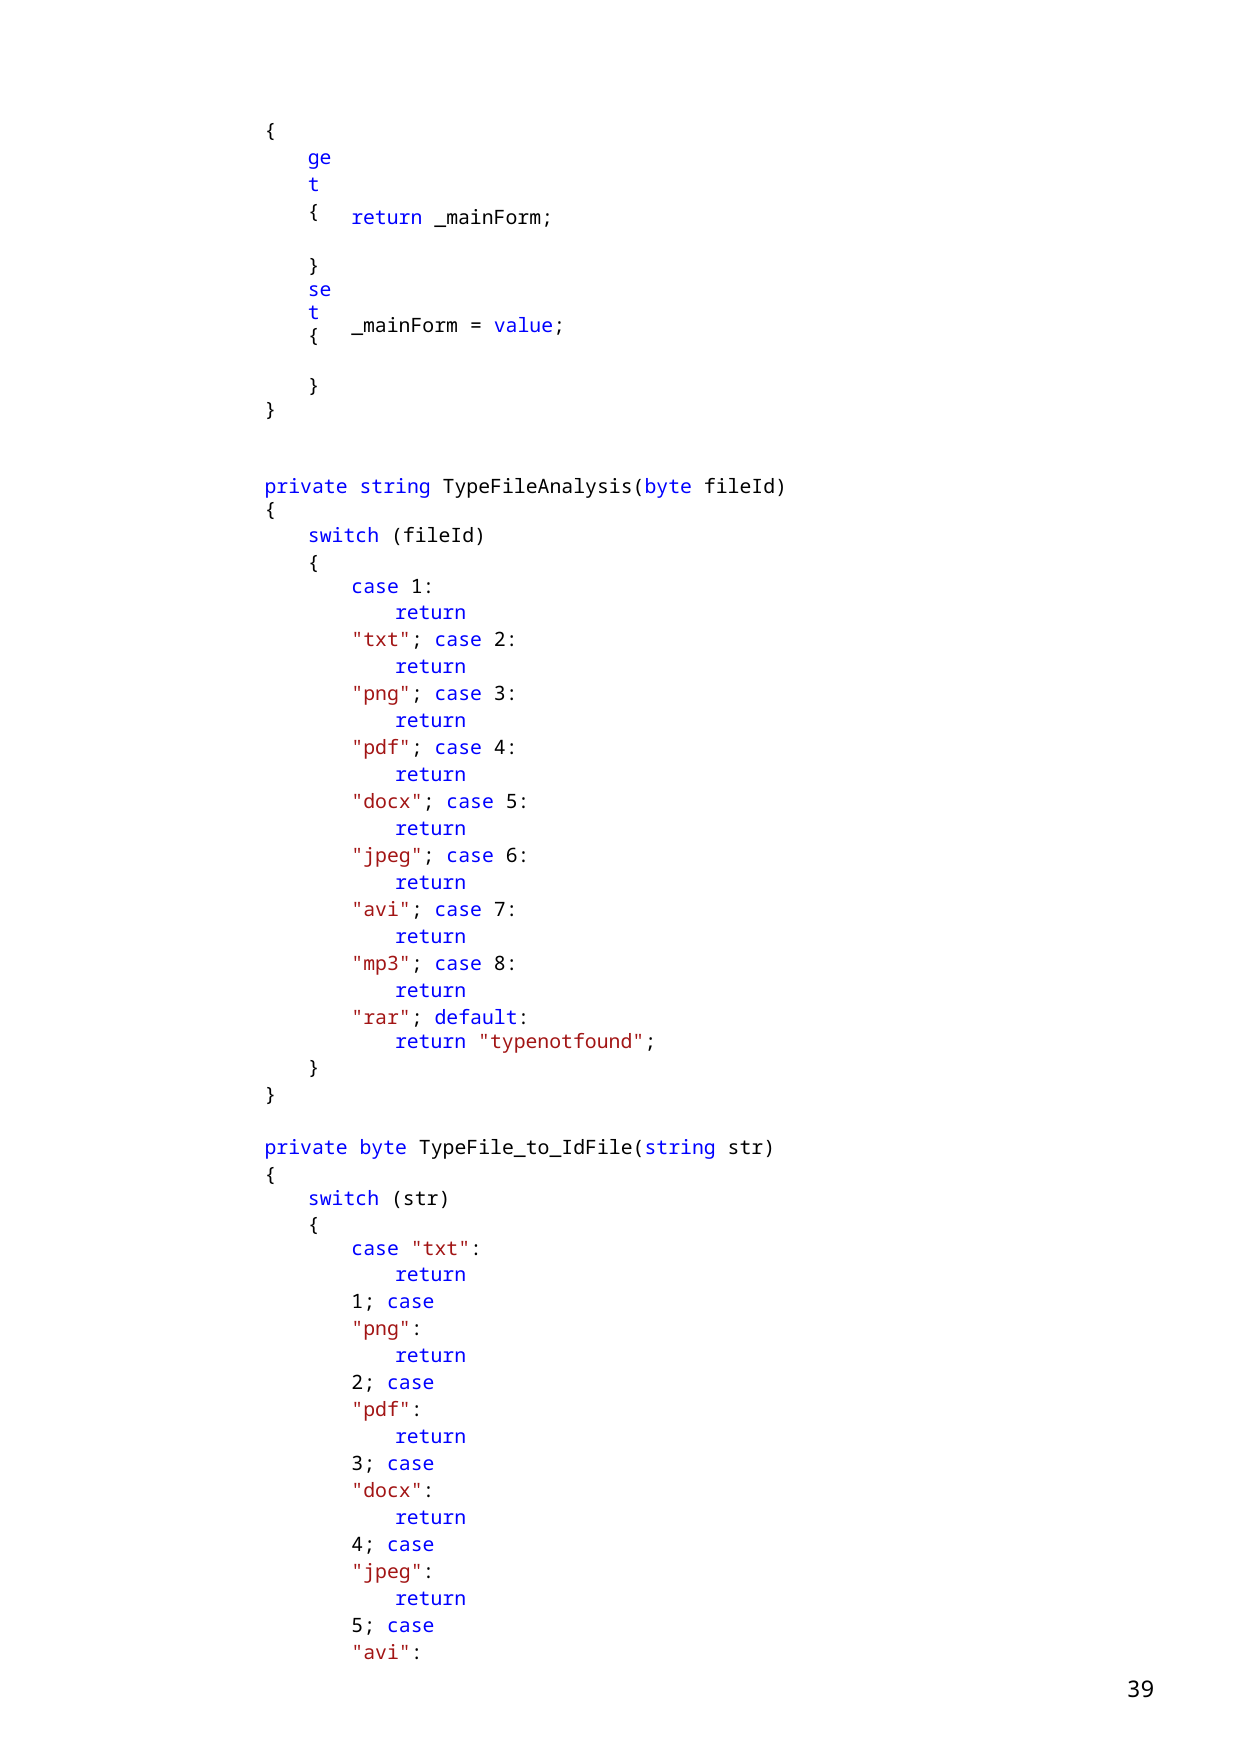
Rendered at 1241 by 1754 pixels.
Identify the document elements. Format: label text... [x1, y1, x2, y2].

text _mainForm = value; [351, 311, 1169, 338]
text { [308, 324, 340, 347]
text return "rar"; default: [351, 976, 538, 1030]
text } [308, 251, 340, 278]
text return "mp3"; case 8: [351, 922, 538, 976]
text return 2; case "pdf": [351, 1341, 494, 1422]
text return 1; case "png": [351, 1260, 494, 1341]
text return "pdf"; case 4: [351, 706, 538, 760]
text } [264, 397, 340, 421]
text { [308, 548, 1169, 575]
text return 3; case "docx": [351, 1422, 494, 1503]
text } [264, 1080, 1169, 1107]
text { [264, 116, 340, 143]
text private string TypeFileAnalysis(byte fileId) [264, 475, 1169, 498]
text { [308, 197, 340, 224]
text return "txt"; case 2: [351, 598, 538, 652]
text return "docx"; case 5: [351, 760, 549, 814]
text return "png"; case 3: [351, 652, 538, 706]
text return "avi"; case 7: [351, 868, 538, 922]
text switch (fileId) [308, 521, 1169, 548]
text return 5; case "avi": [351, 1584, 494, 1665]
text case "txt": [351, 1237, 1169, 1260]
text return 4; case "jpeg": [351, 1503, 494, 1584]
text return "jpeg"; case 6: [351, 814, 549, 868]
text return _mainForm; [351, 203, 1169, 231]
text } [308, 1053, 1169, 1080]
text } [308, 374, 340, 397]
text case 1: [351, 575, 1169, 598]
text get [308, 143, 340, 197]
text private byte TypeFile_to_IdFile(string str) [264, 1133, 1169, 1160]
text set [308, 278, 340, 324]
text { [264, 1160, 1169, 1187]
text switch (str) [308, 1187, 1169, 1210]
text return "typenotfound"; [395, 1030, 1169, 1053]
text { [264, 498, 1169, 521]
text { [308, 1210, 1169, 1237]
